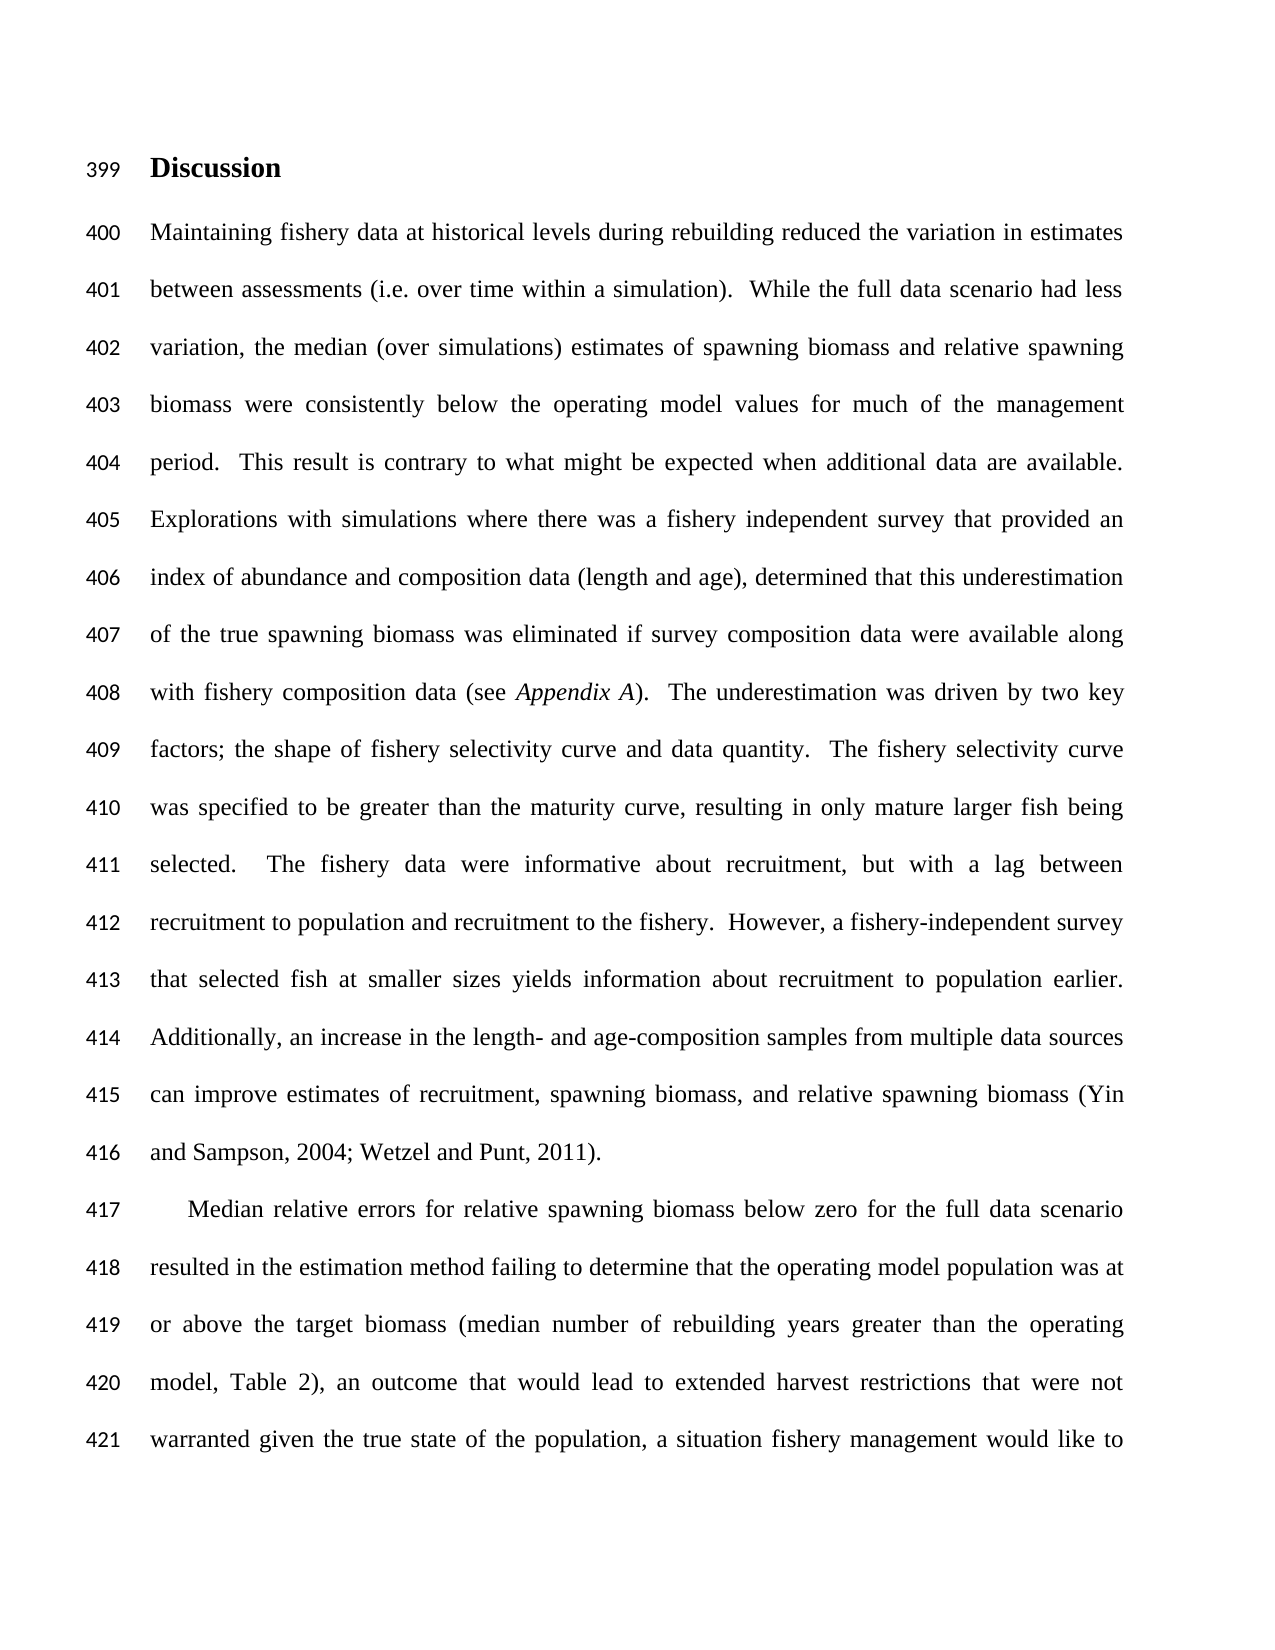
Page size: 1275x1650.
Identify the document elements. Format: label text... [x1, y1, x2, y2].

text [150, 1194, 1125, 1453]
text Maintaining fishery data at historical levels during rebuilding reduced the variation in estimates between assessments (i.e. over time within a simulation). While the full data scenario had less variation, the median (over simulations) estimates of spawning biomass and relative spawning biomass were consistently below the operating model values for much of the management period. This result is contrary to what might be expected when additional data are available. Explorations with simulations where there was a fishery independent survey that provided an index of abundance and composition data (length and age), determined that this underestimation of the true spawning biomass was eliminated if survey composition data were available along with fishery composition data (see Appendix A). The underestimation was driven by two key factors; the shape of fishery selectivity curve and data quantity. The fishery selectivity curve was specified to be greater than the maturity curve, resulting in only mature larger fish being selected. The fishery data were informative about recruitment, but with a lag between recruitment to population and recruitment to the fishery. However, a fishery-independent survey that selected fish at smaller sizes yields information about recruitment to population earlier. Additionally, an increase in the length- and age-composition samples from multiple data sources can improve estimates of recruitment, spawning biomass, and relative spawning biomass (Yin and Sampson, 2004; Wetzel and Punt, 2011). [150, 217, 1125, 1166]
subtitle Discussion [150, 150, 1125, 183]
